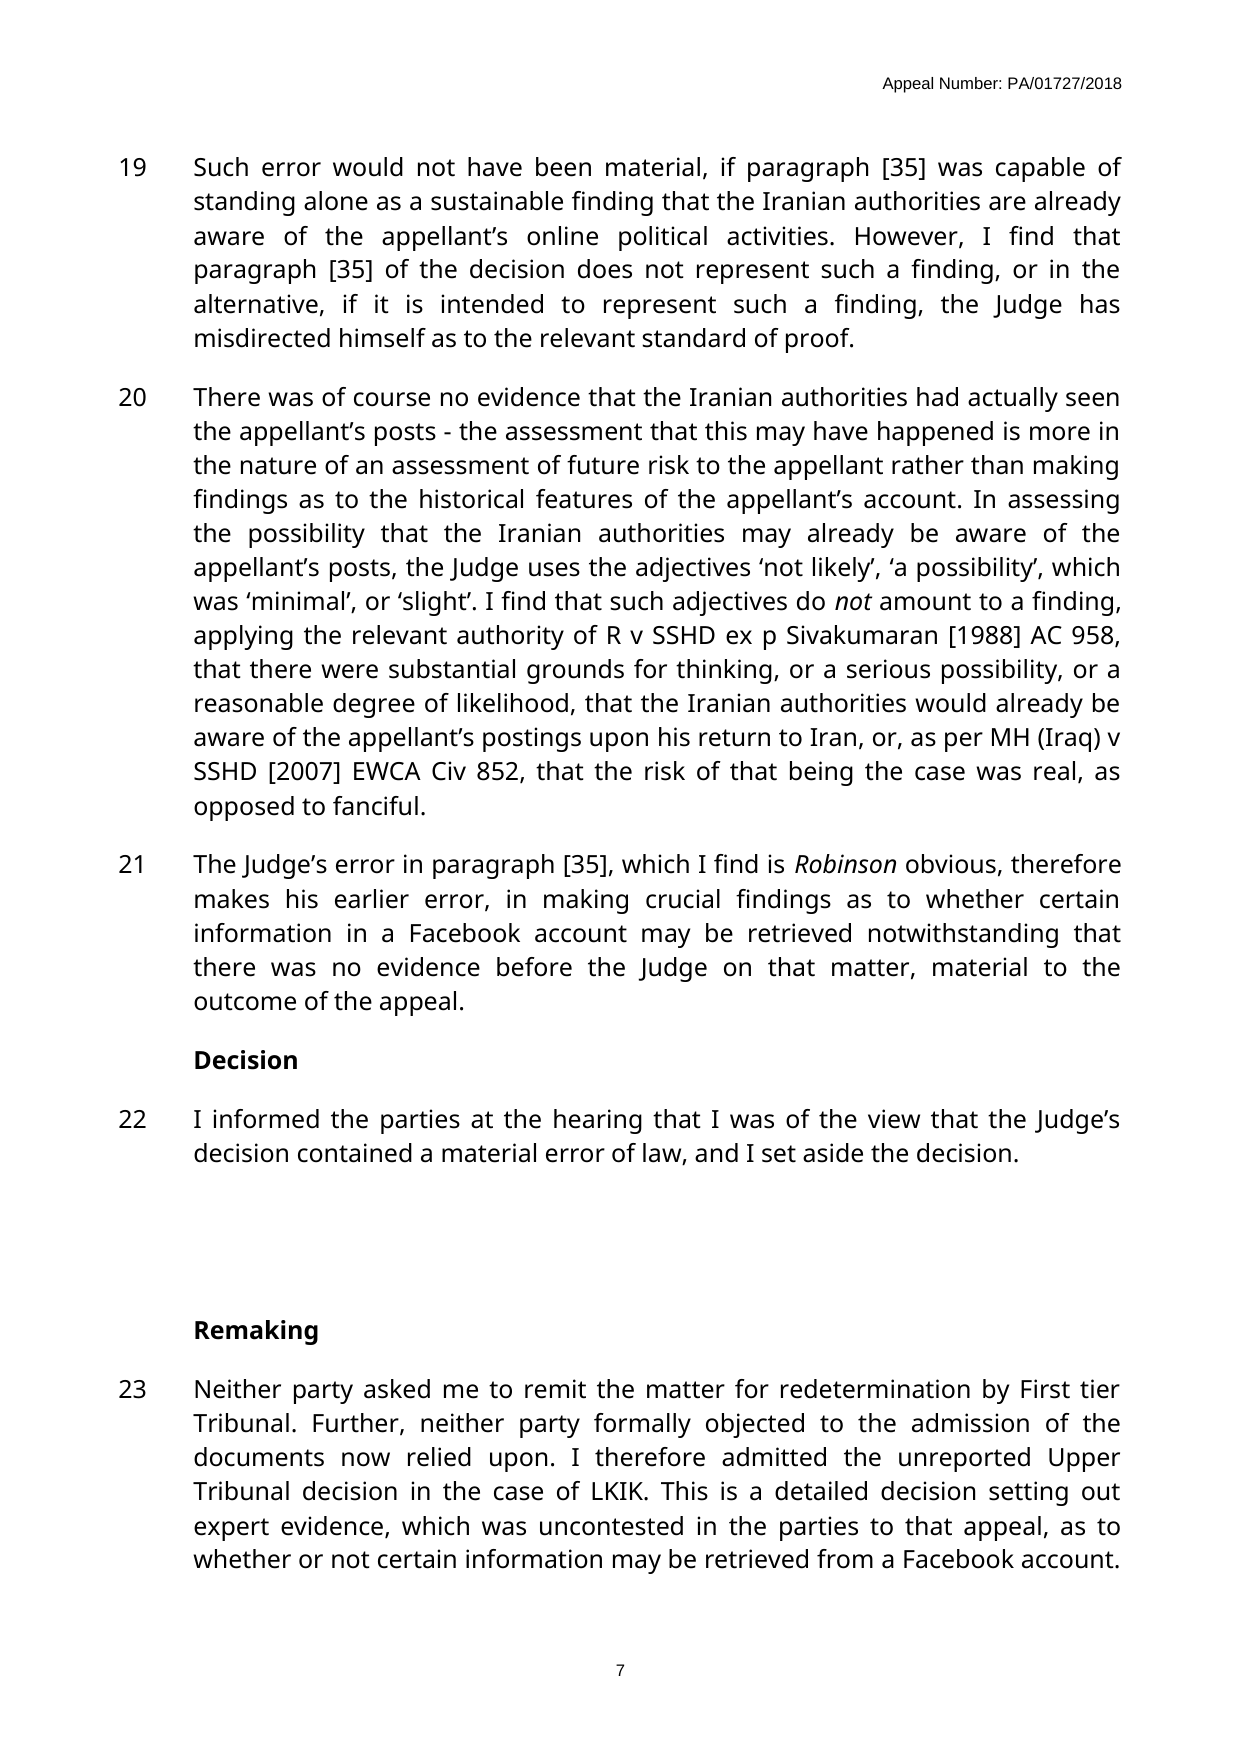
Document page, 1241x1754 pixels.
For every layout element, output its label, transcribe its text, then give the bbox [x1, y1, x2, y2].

text 21 The Judge’s error in paragraph [35], which I find is Robinson obvious, therefore makes his earlier error, in making crucial findings as to whether certain information in a Facebook account may be retrieved notwithstanding that there was no evidence before the Judge on that matter, material to the outcome of the appeal. [118, 847, 1122, 1017]
text 19 Such error would not have been material, if paragraph [35] was capable of standing alone as a sustainable finding that the Iranian authorities are already aware of the appellant’s online political activities. However, I find that paragraph [35] of the decision does not represent such a finding, or in the alternative, if it is intended to represent such a finding, the Judge has misdirected himself as to the relevant standard of proof. [118, 150, 1122, 354]
text Decision [193, 1042, 1122, 1077]
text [118, 1372, 1122, 1576]
text 22 I informed the parties at the hearing that I was of the view that the Judge’s decision contained a material error of law, and I set aside the decision. [118, 1102, 1122, 1170]
text 20 There was of course no evidence that the Iranian authorities had actually seen the appellant’s posts - the assessment that this may have happened is more in the nature of an assessment of future risk to the appellant rather than making findings as to the historical features of the appellant’s account. In assessing the possibility that the Iranian authorities may already be aware of the appellant’s posts, the Judge uses the adjectives ‘not likely’, ‘a possibility’, which was ‘minimal’, or ‘slight’. I find that such adjectives do not amount to a finding, applying the relevant authority of R v SSHD ex p Sivakumaran [1988] AC 958, that there were substantial grounds for thinking, or a serious possibility, or a reasonable degree of likelihood, that the Iranian authorities would already be aware of the appellant’s postings upon his return to Iran, or, as per MH (Iraq) v SSHD [2007] EWCA Civ 852, that the risk of that being the case was real, as opposed to fanciful. [118, 379, 1122, 822]
text Remaking [193, 1313, 1122, 1347]
